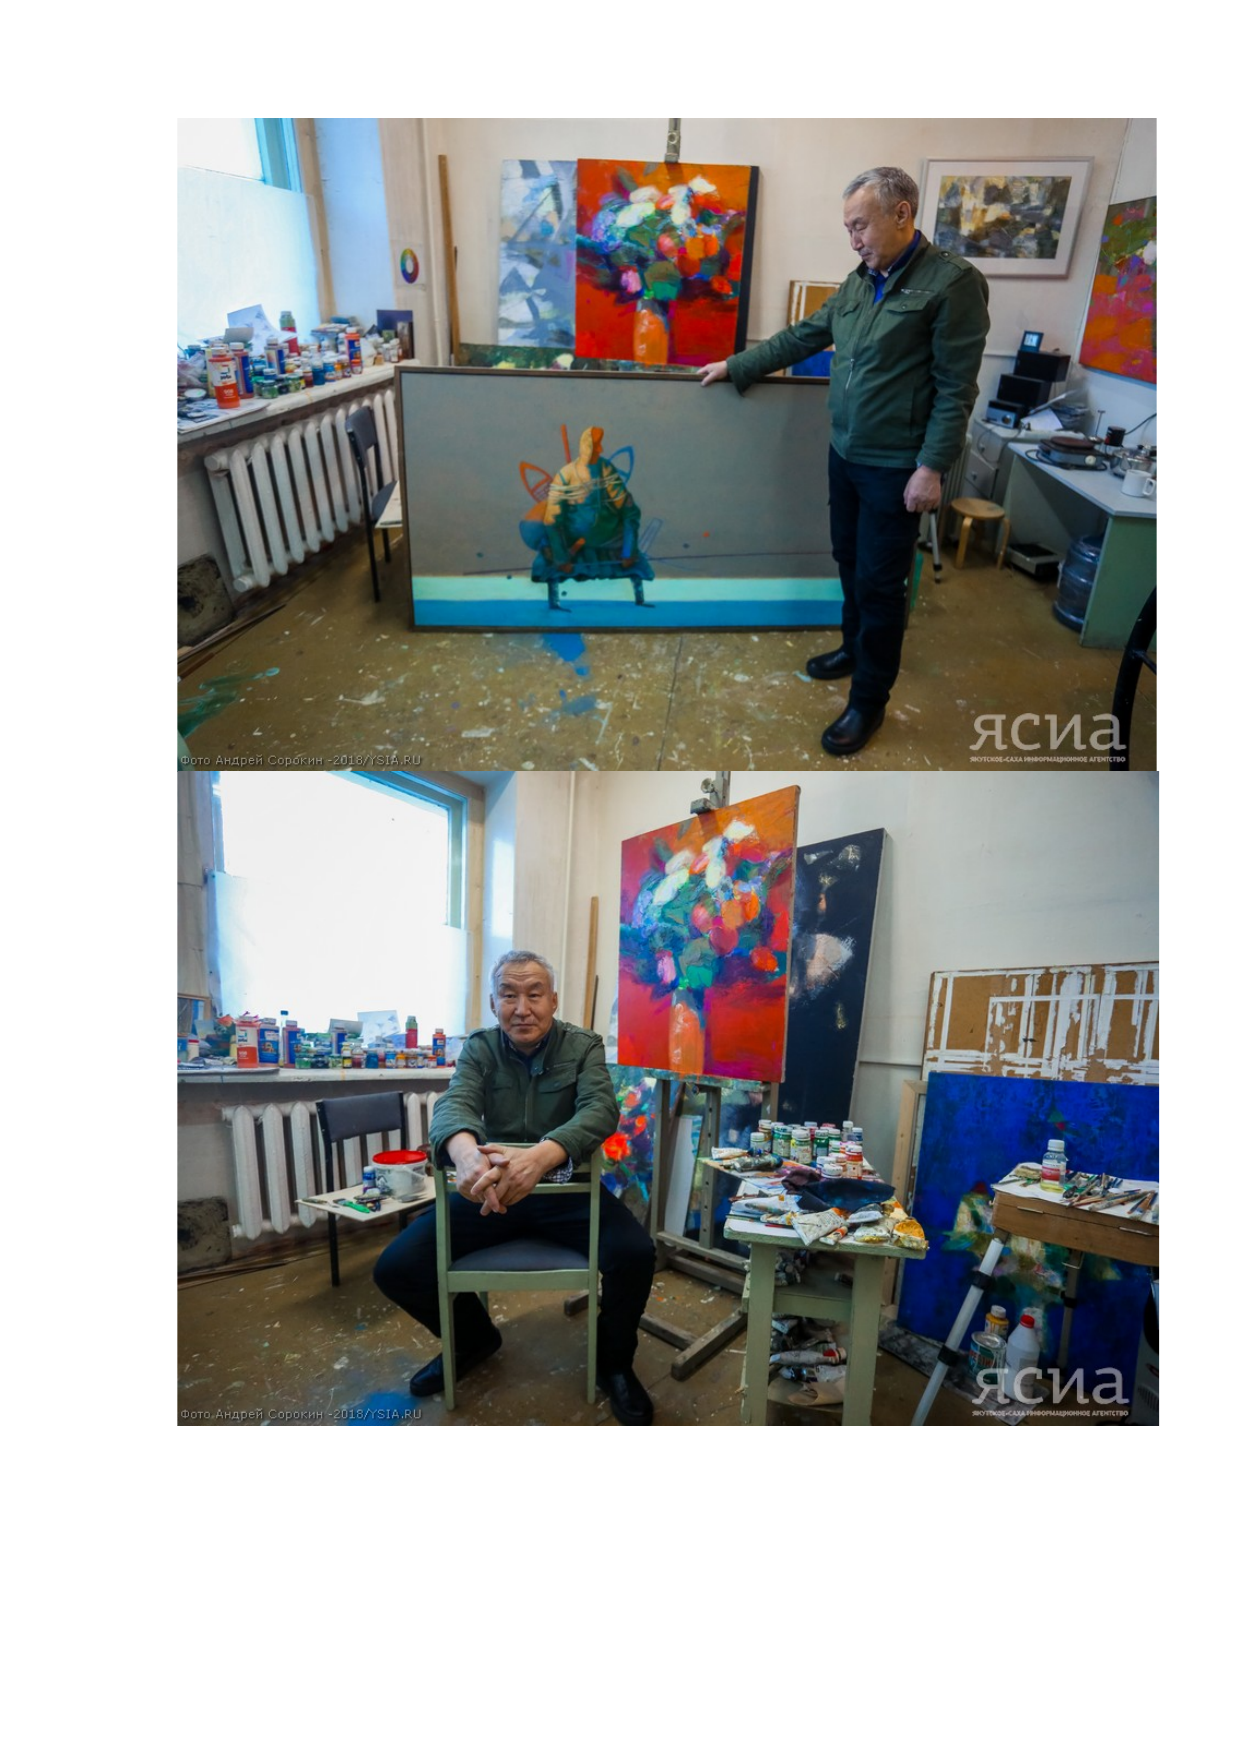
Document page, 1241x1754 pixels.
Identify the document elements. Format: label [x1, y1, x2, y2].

picture [177, 118, 1160, 1426]
